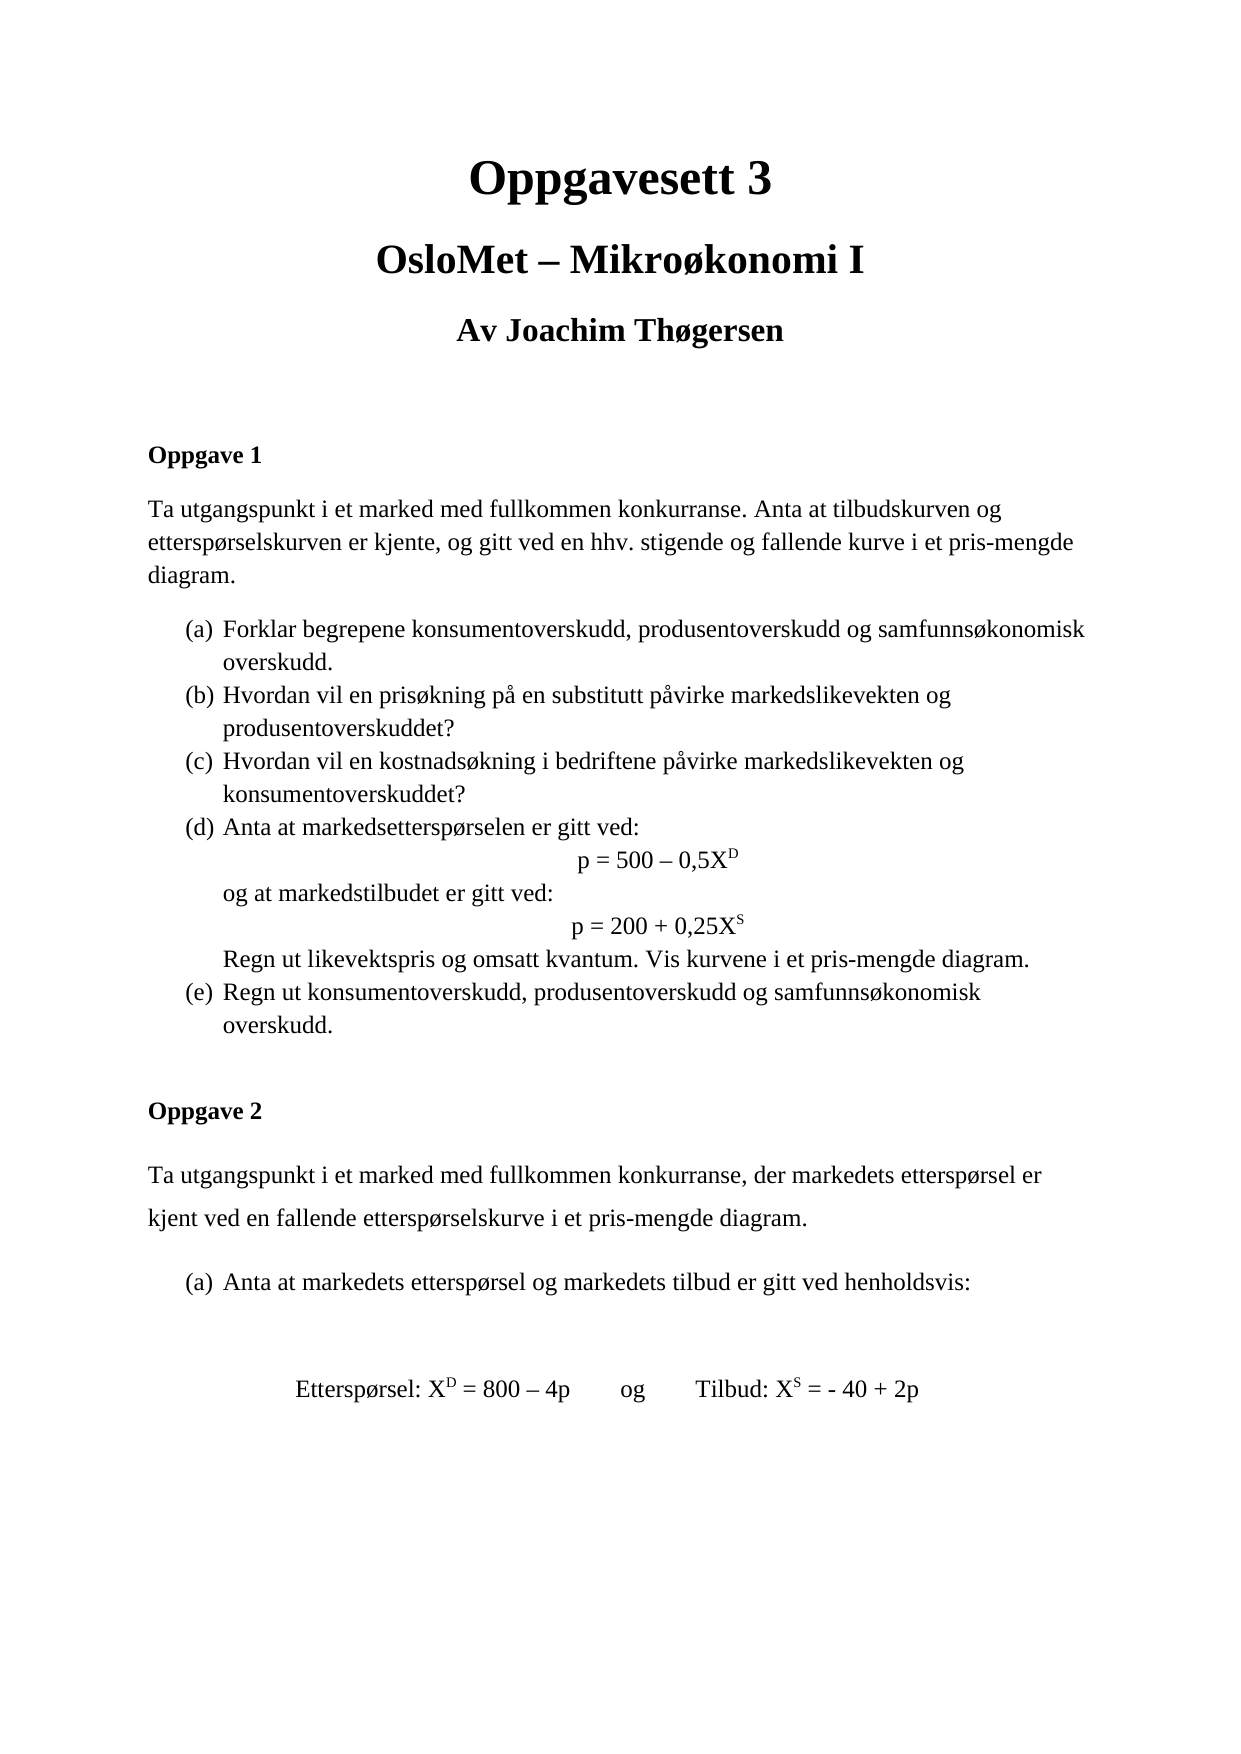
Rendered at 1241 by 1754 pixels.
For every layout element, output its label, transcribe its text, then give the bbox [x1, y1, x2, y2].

list Hvordan vil en kostnadsøkning i bedriftene påvirke markedslikevekten og konsumentoverskuddet? [185, 746, 1093, 808]
text Etterspørsel: XD = 800 – 4p og Tilbud: XS = - 40 + 2p [295, 1374, 1093, 1403]
list p = 200 + 0,25XS [223, 911, 1093, 940]
text OsloMet – Mikroøkonomi I [148, 234, 1093, 282]
text Oppgave 1 [148, 440, 1093, 469]
list Anta at markedsetterspørselen er gitt ved: [185, 812, 1093, 841]
list Regn ut likevektspris og omsatt kvantum. Vis kurvene i et pris-mengde diagram. [223, 944, 1093, 973]
list p = 500 – 0,5XD [223, 845, 1093, 874]
list Regn ut konsumentoverskudd, produsentoverskudd og samfunnsøkonomisk overskudd. [185, 977, 1093, 1039]
text Ta utgangspunkt i et marked med fullkommen konkurranse. Anta at tilbudskurven og etterspørselskurven er kjente, og gitt ved en hhv. stigende og fallende kurve i et pris-mengde diagram. [148, 494, 1093, 589]
text Av Joachim Thøgersen [148, 310, 1093, 349]
text Oppgavesett 3 [148, 148, 1093, 205]
list Anta at markedets etterspørsel og markedets tilbud er gitt ved henholdsvis: [185, 1267, 1093, 1296]
text Ta utgangspunkt i et marked med fullkommen konkurranse, der markedets etterspørsel er kjent ved en fallende etterspørselskurve i et pris-mengde diagram. [148, 1160, 1093, 1232]
text Oppgave 2 [148, 1096, 1093, 1125]
list Hvordan vil en prisøkning på en substitutt påvirke markedslikevekten og produsentoverskuddet? [185, 680, 1093, 742]
list Forklar begrepene konsumentoverskudd, produsentoverskudd og samfunnsøkonomisk overskudd. [185, 614, 1093, 676]
list og at markedstilbudet er gitt ved: [223, 878, 1093, 907]
